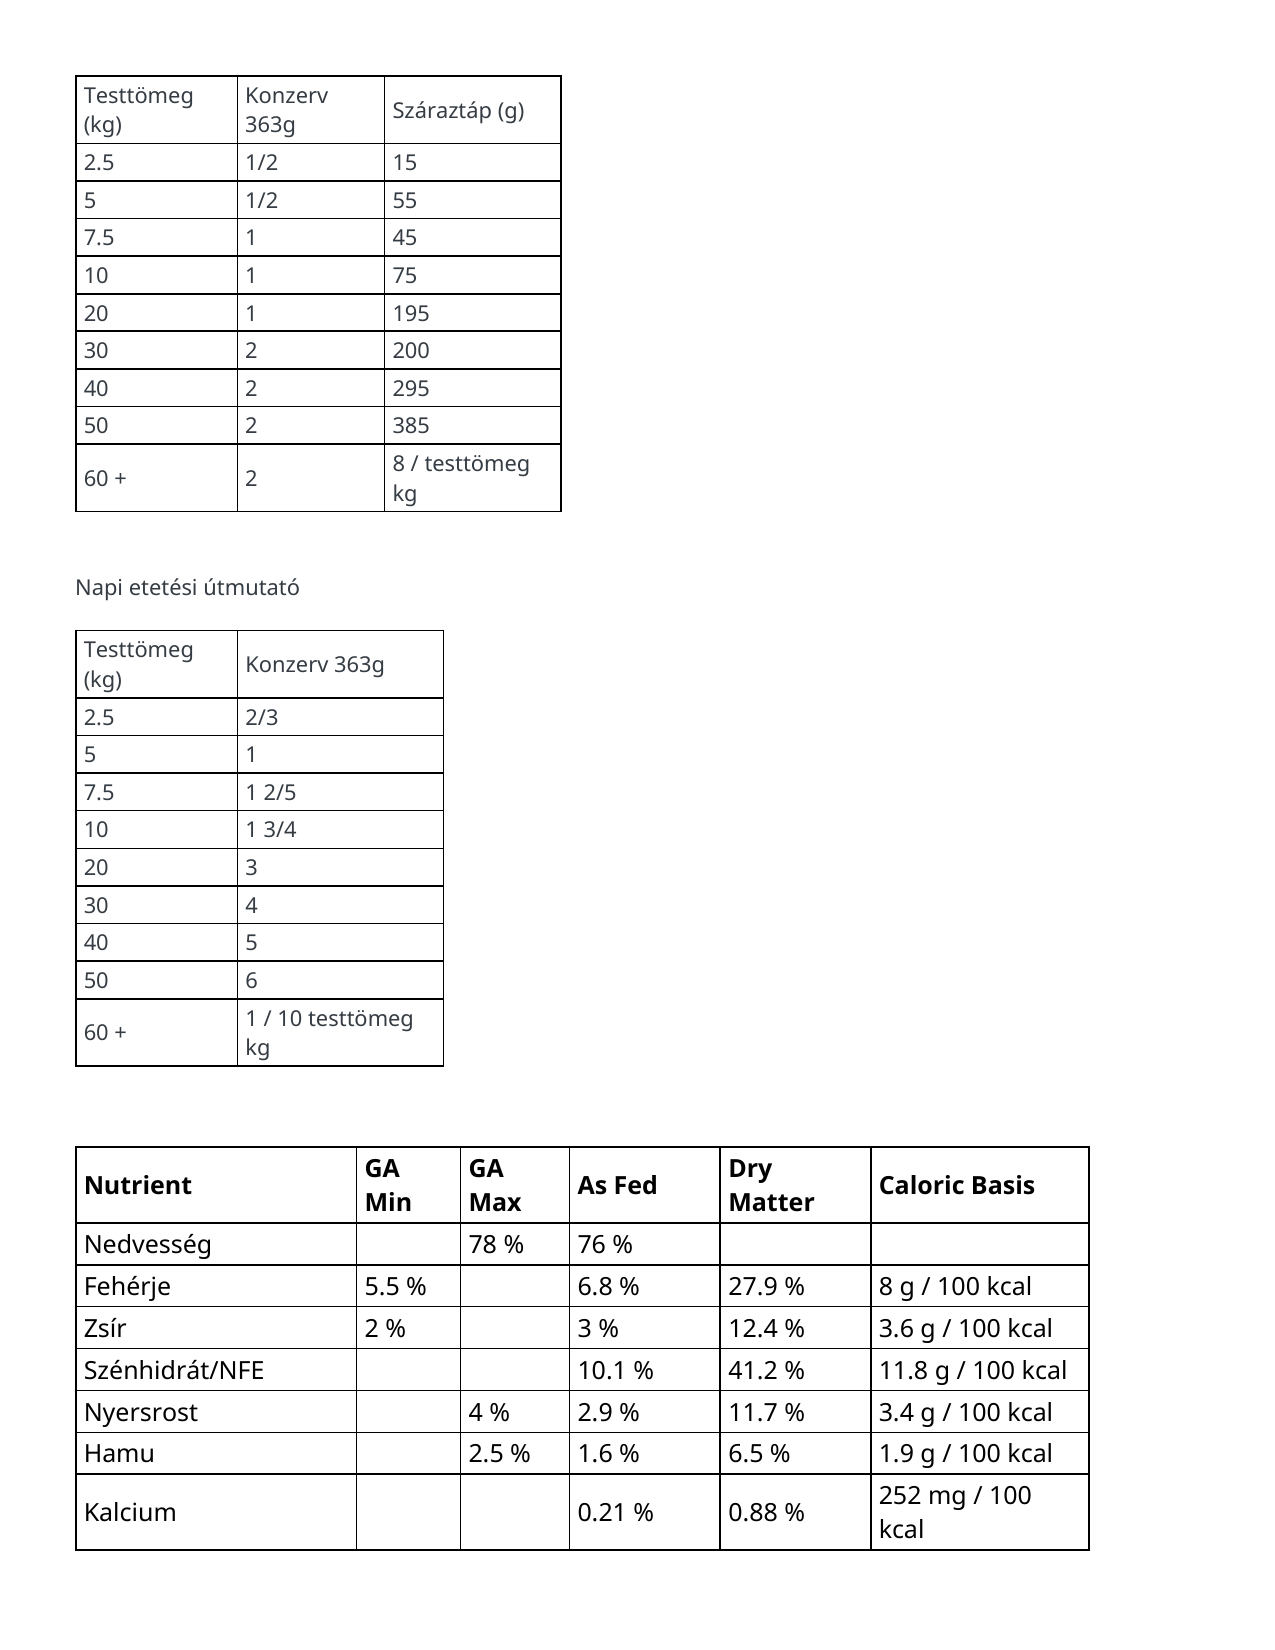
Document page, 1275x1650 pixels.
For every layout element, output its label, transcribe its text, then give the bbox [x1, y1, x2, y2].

table_cell [357, 1224, 460, 1264]
table_cell 6 [238, 962, 443, 998]
table_cell 195 [385, 295, 560, 330]
table_cell 1/2 [238, 144, 384, 180]
table_cell [357, 1391, 460, 1431]
table_cell 295 [385, 370, 560, 406]
table_cell 11.8 g / 100 kcal [872, 1349, 1088, 1389]
table_cell 75 [385, 257, 560, 293]
table_cell 3 % [570, 1307, 719, 1348]
table_cell 1/2 [238, 182, 384, 218]
table_cell 252 mg / 100 kcal [872, 1475, 1088, 1549]
table_cell 1 [238, 736, 443, 772]
table_cell Hamu [77, 1433, 356, 1473]
table_cell 40 [77, 924, 237, 960]
table_cell 12.4 % [721, 1307, 870, 1348]
table_header Konzerv 363g [238, 77, 384, 142]
table_cell 5.5 % [357, 1266, 460, 1306]
table_cell 30 [77, 887, 237, 923]
table_cell 55 [385, 182, 560, 218]
table_cell 10.1 % [570, 1349, 719, 1389]
table_cell 15 [385, 144, 560, 180]
table_header Nutrient [77, 1148, 356, 1222]
table_cell 5 [77, 182, 237, 218]
table_cell [461, 1349, 569, 1389]
table_cell 60 + [77, 1000, 237, 1065]
table_cell 6.5 % [721, 1433, 870, 1473]
table_cell 2.5 [77, 699, 237, 734]
table_cell 4 % [461, 1391, 569, 1431]
table_cell Kalcium [77, 1475, 356, 1549]
table_cell 60 + [77, 445, 237, 511]
table_header Testtömeg (kg) [77, 77, 237, 142]
table_cell 40 [77, 370, 237, 406]
table_header Száraztáp (g) [385, 77, 560, 142]
table_cell 2.9 % [570, 1391, 719, 1431]
table_cell 41.2 % [721, 1349, 870, 1389]
table_cell [872, 1224, 1088, 1264]
table_cell 1 [238, 257, 384, 293]
table_cell 1.6 % [570, 1433, 719, 1473]
table_cell 3.6 g / 100 kcal [872, 1307, 1088, 1348]
table_cell 27.9 % [721, 1266, 870, 1306]
table_cell Nedvesség [77, 1224, 356, 1264]
table_cell 2.5 % [461, 1433, 569, 1473]
table_cell 78 % [461, 1224, 569, 1264]
table_cell 8 / testtömeg kg [385, 445, 560, 511]
table_cell 10 [77, 257, 237, 293]
table_cell 0.21 % [570, 1475, 719, 1549]
table_cell 11.7 % [721, 1391, 870, 1431]
table_cell [357, 1433, 460, 1473]
table_cell 30 [77, 332, 237, 368]
table_header As Fed [570, 1148, 719, 1222]
table_cell 45 [385, 219, 560, 255]
table_cell [357, 1349, 460, 1389]
table_cell 20 [77, 295, 237, 330]
table_cell 1.9 g / 100 kcal [872, 1433, 1088, 1473]
table_header Testtömeg (kg) [77, 631, 237, 697]
table_cell [461, 1307, 569, 1348]
table_cell 2.5 [77, 144, 237, 180]
table_cell 1 2/5 [238, 774, 443, 810]
table_cell Zsír [77, 1307, 356, 1348]
table_cell 1 [238, 219, 384, 255]
table_cell 2 [238, 445, 384, 511]
table_cell 5 [238, 924, 443, 960]
table_cell 2 % [357, 1307, 460, 1348]
table_cell 8 g / 100 kcal [872, 1266, 1088, 1306]
table_cell [461, 1266, 569, 1306]
table_cell 4 [238, 887, 443, 923]
table_cell 3 [238, 849, 443, 885]
table_cell 385 [385, 407, 560, 443]
table_cell 6.8 % [570, 1266, 719, 1306]
table_cell 200 [385, 332, 560, 368]
table_cell 1 3/4 [238, 811, 443, 847]
table_cell 5 [77, 736, 237, 772]
table_cell Nyersrost [77, 1391, 356, 1431]
table_cell 7.5 [77, 774, 237, 810]
table_header Caloric Basis [872, 1148, 1088, 1222]
table_cell 2 [238, 407, 384, 443]
table_cell Fehérje [77, 1266, 356, 1306]
table_header Konzerv 363g [238, 631, 443, 697]
table_cell 7.5 [77, 219, 237, 255]
table_cell 1 / 10 testtömeg kg [238, 1000, 443, 1065]
table_cell 0.88 % [721, 1475, 870, 1549]
table_cell 76 % [570, 1224, 719, 1264]
table_cell 2/3 [238, 699, 443, 734]
table_cell 2 [238, 370, 384, 406]
table_header Dry Matter [721, 1148, 870, 1222]
table_cell 20 [77, 849, 237, 885]
table_header GA Min [357, 1148, 460, 1222]
table_cell 2 [238, 332, 384, 368]
text Napi etetési útmutató [75, 512, 1200, 629]
table_cell Szénhidrát/NFE [77, 1349, 356, 1389]
table_cell 3.4 g / 100 kcal [872, 1391, 1088, 1431]
table_cell [721, 1224, 870, 1264]
table_cell 10 [77, 811, 237, 847]
table_header GA Max [461, 1148, 569, 1222]
table_cell [357, 1475, 460, 1549]
table_cell 50 [77, 962, 237, 998]
table_cell 1 [238, 295, 384, 330]
table_cell [461, 1475, 569, 1549]
table_cell 50 [77, 407, 237, 443]
